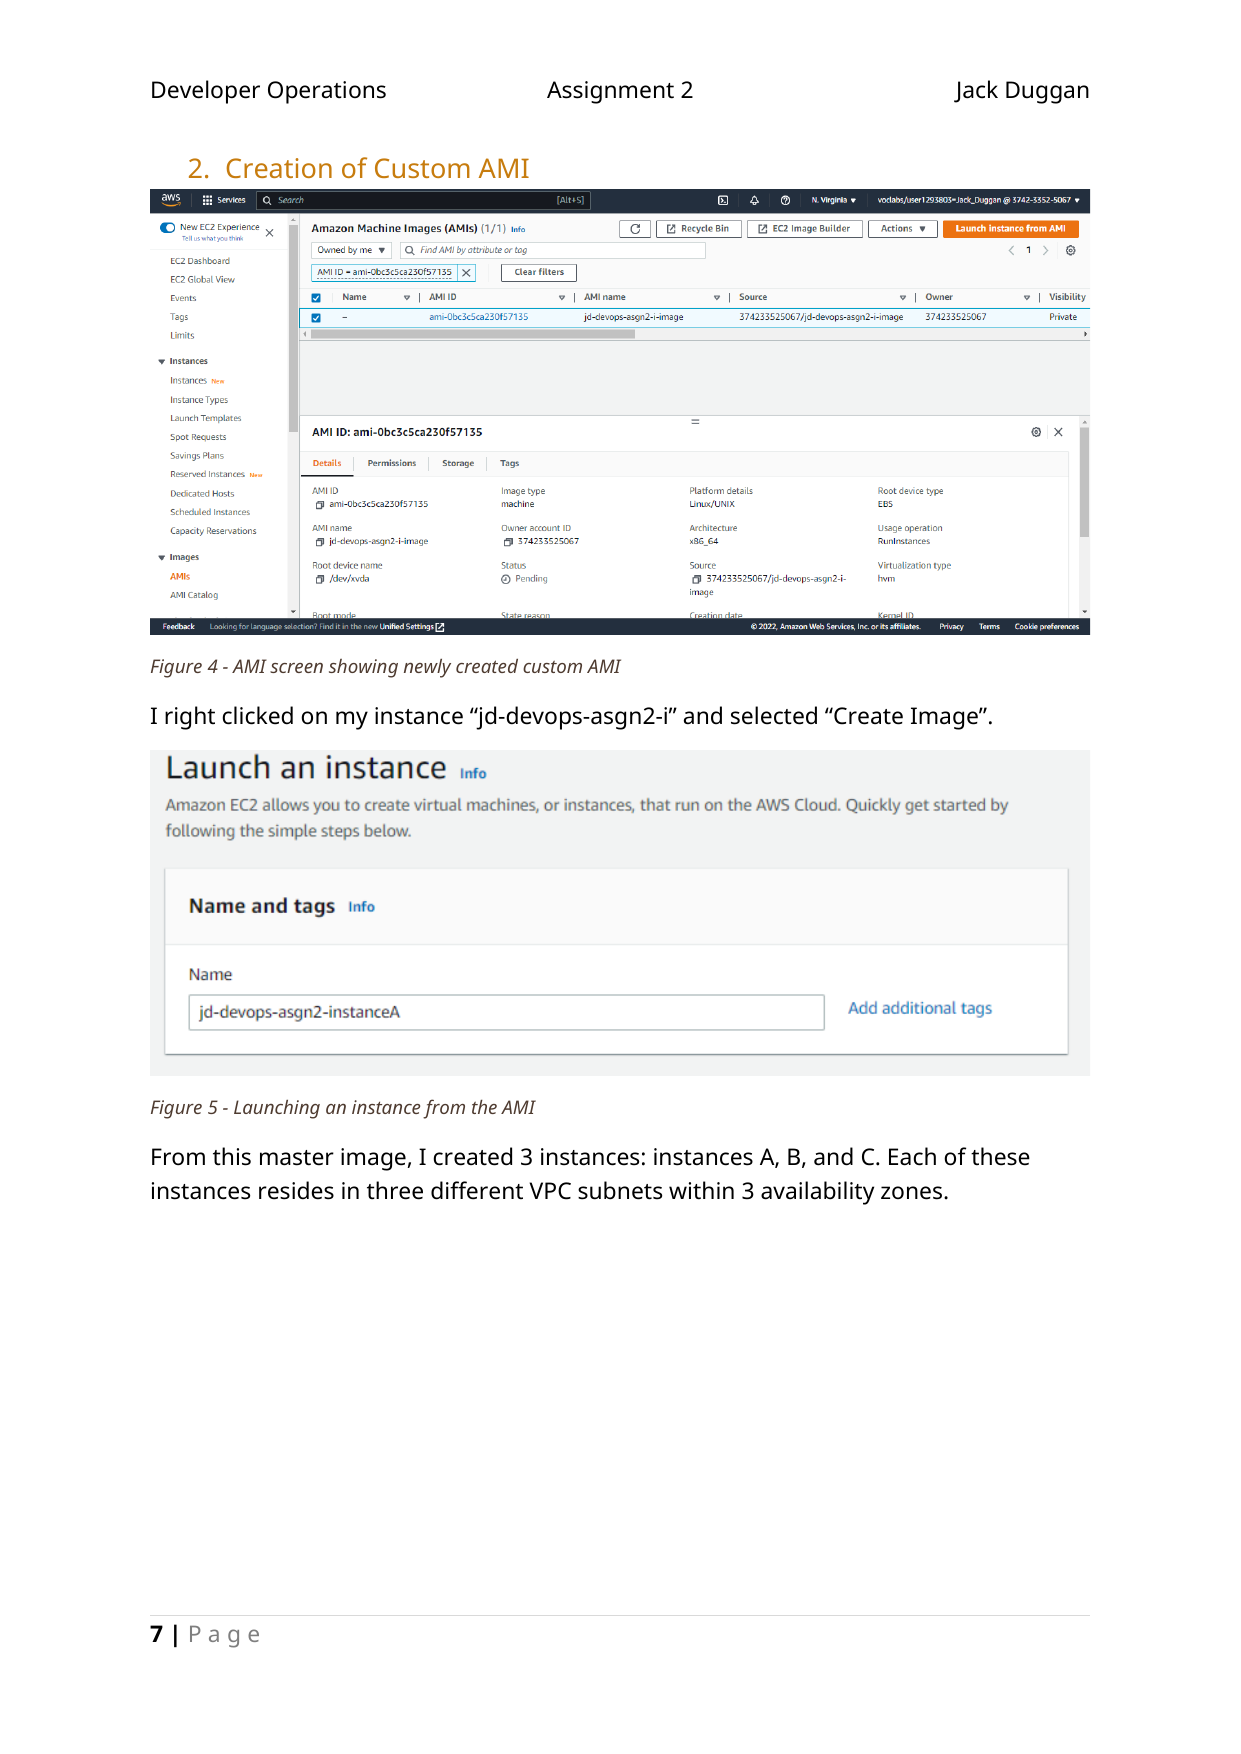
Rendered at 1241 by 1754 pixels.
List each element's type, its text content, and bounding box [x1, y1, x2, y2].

picture [150, 189, 1091, 635]
text From this master image, I created 3 instances: instances A, B, and C. Each of these instances resides in three different VPC subnets within 3 availability zones. [150, 1141, 1090, 1206]
picture [150, 750, 1091, 1076]
subtitle Creation of Custom AMI [187, 150, 1090, 187]
text I right clicked on my instance “jd-devops-asgn2-i” and selected “Create Image”. [150, 700, 1090, 731]
